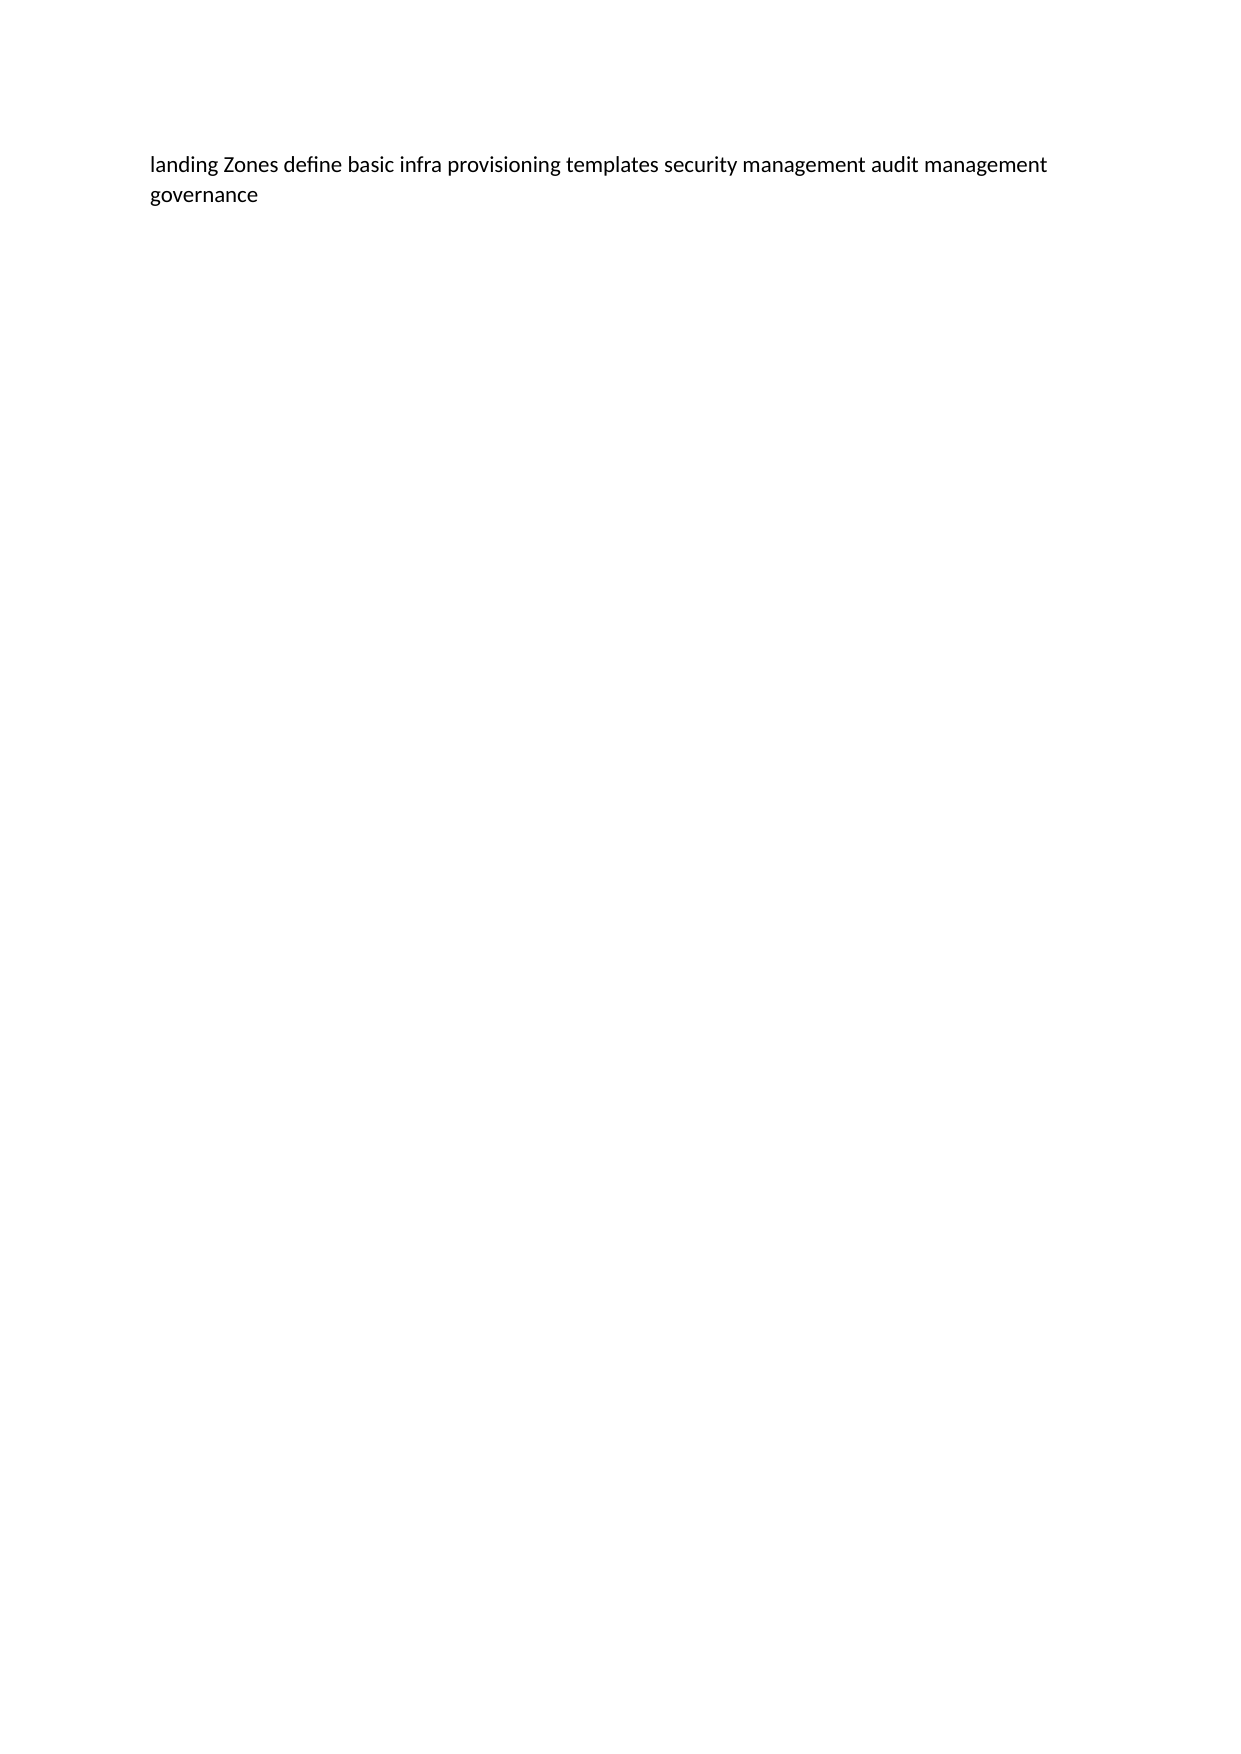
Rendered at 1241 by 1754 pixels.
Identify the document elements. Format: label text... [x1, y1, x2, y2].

text landing Zones define basic infra provisioning templates security management audit management governance [150, 150, 1090, 208]
